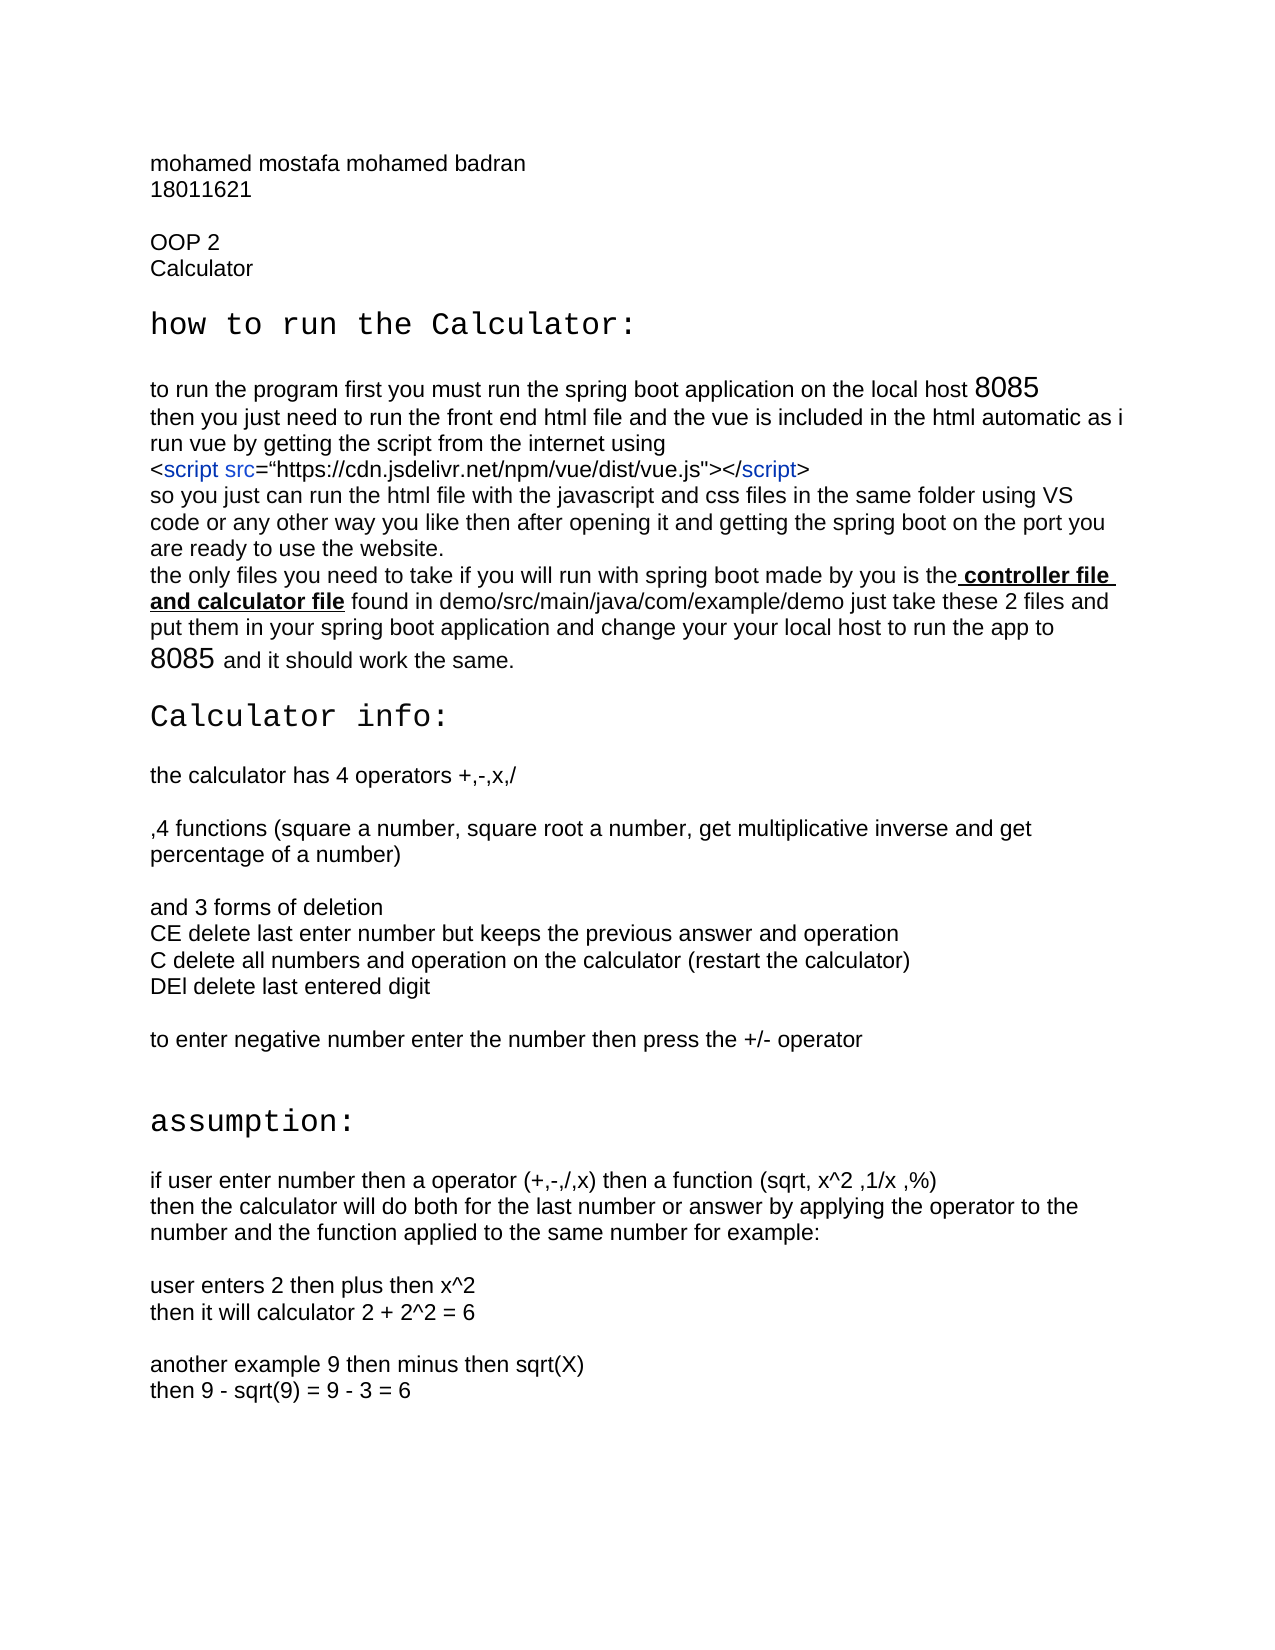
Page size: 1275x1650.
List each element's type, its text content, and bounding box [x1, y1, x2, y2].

text then 9 - sqrt(9) = 9 - 3 = 6 [150, 1377, 1125, 1404]
text then the calculator will do both for the last number or answer by applying the operator to the number and the function applied to the same number for example: [150, 1193, 1125, 1246]
text the only files you need to take if you will run with spring boot made by you is the controller file and calculator file found in demo/src/main/java/com/example/demo just take these 2 files and put them in your spring boot application and change your your local host to run the app to 8085 and it should work the same. [150, 562, 1125, 674]
text the calculator has 4 operators +,-,x,/ [150, 762, 1125, 789]
text <script src=“https://cdn.jsdelivr.net/npm/vue/dist/vue.js"></script> [150, 456, 1125, 482]
text user enters 2 then plus then x^2 [150, 1272, 1125, 1298]
text C delete all numbers and operation on the calculator (restart the calculator) [150, 947, 1125, 973]
text assumption: [150, 1105, 1125, 1140]
text OOP 2 [150, 229, 1125, 255]
text how to run the Calculator: [150, 308, 1125, 343]
text DEl delete last entered digit [150, 973, 1125, 999]
text Calculator [150, 255, 1125, 282]
text mohamed mostafa mohamed badran [150, 150, 1125, 176]
text to enter negative number enter the number then press the +/- operator [150, 1026, 1125, 1052]
text Calculator info: [150, 701, 1125, 736]
text CE delete last enter number but keeps the previous answer and operation [150, 920, 1125, 947]
text another example 9 then minus then sqrt(X) [150, 1351, 1125, 1377]
text to run the program first you must run the spring boot application on the local host 8085 [150, 370, 1125, 403]
text and 3 forms of deletion [150, 894, 1125, 920]
text then you just need to run the front end html file and the vue is included in the html automatic as i run vue by getting the script from the internet using [150, 403, 1125, 456]
text so you just can run the html file with the javascript and css files in the same folder using VS code or any other way you like then after opening it and getting the spring boot on the port you are ready to use the website. [150, 482, 1125, 562]
text ,4 functions (square a number, square root a number, get multiplicative inverse and get percentage of a number) [150, 815, 1125, 868]
text then it will calculator 2 + 2^2 = 6 [150, 1298, 1125, 1325]
text 18011621 [150, 176, 1125, 203]
text if user enter number then a operator (+,-,/,x) then a function (sqrt, x^2 ,1/x ,%) [150, 1167, 1125, 1193]
